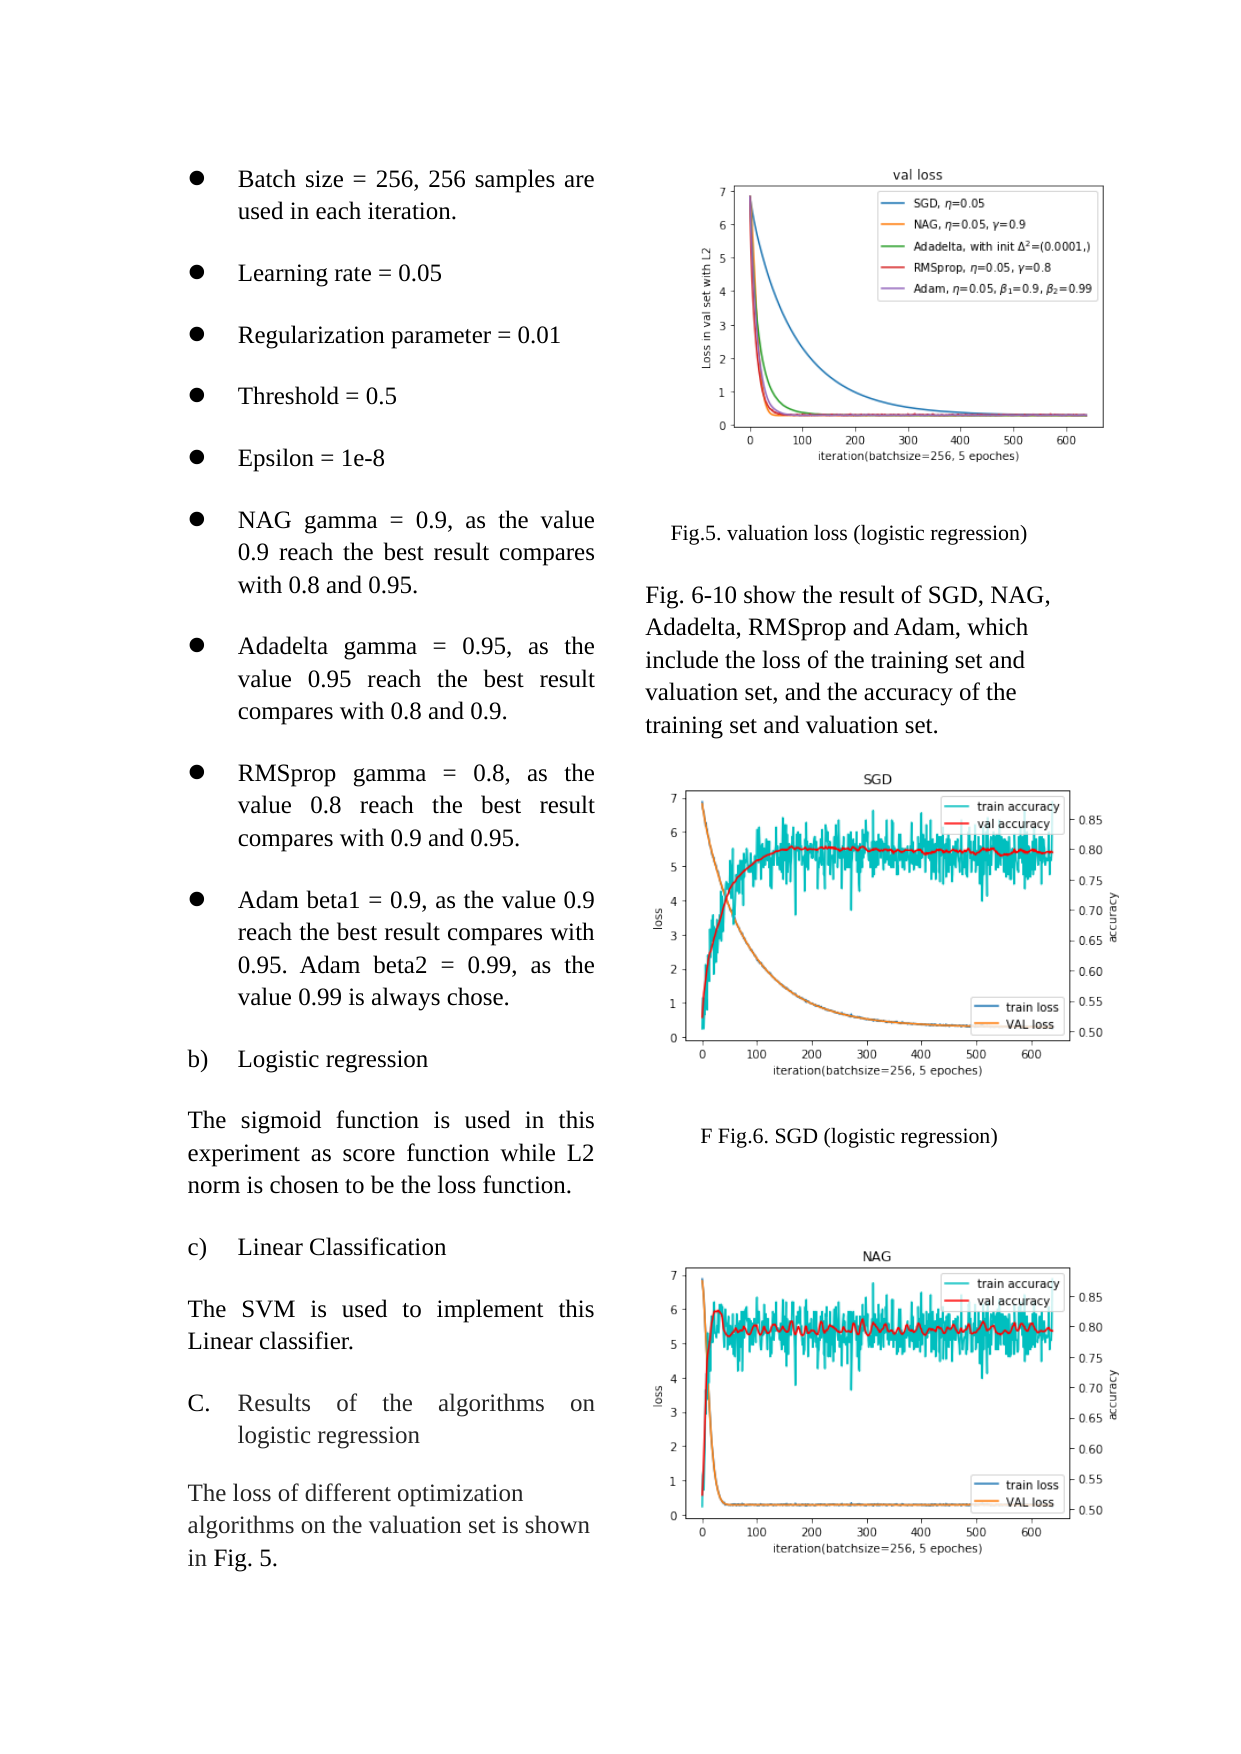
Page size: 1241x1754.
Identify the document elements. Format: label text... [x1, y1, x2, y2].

text Fig. 6-10 show the result of SGD, NAG, Adadelta, RMSprop and Adam, which include the loss of the training set and valuation set, and the accuracy of the training set and valuation set. [645, 578, 1053, 740]
list Adadelta gamma = 0.95, as the value 0.95 reach the best result compares with 0.8 and 0.9. [187, 629, 595, 727]
list Regularization parameter = 0.01 [187, 318, 595, 350]
list Linear Classification [187, 1230, 595, 1263]
text The loss of different optimization algorithms on the valuation set is shown in Fig. 5. [187, 1476, 595, 1574]
text The sigmoid function is used in this experiment as score function while L2 norm is chosen to be the loss function. [187, 1104, 595, 1201]
text The SVM is used to implement this Linear classifier. [187, 1292, 595, 1357]
list Epsilon = 1e-8 [187, 441, 595, 474]
list Batch size = 256, 256 samples are used in each iteration. [187, 162, 595, 227]
list Threshold = 0.5 [187, 379, 595, 412]
list Adam beta1 = 0.9, as the value 0.9 reach the best result compares with 0.95. Adam beta2 = 0.99, as the value 0.99 is always chose. [187, 883, 595, 1013]
text Fig.5. valuation loss (logistic regression) [645, 516, 1053, 549]
picture [695, 162, 1115, 469]
picture [645, 1242, 1127, 1562]
list Learning rate = 0.05 [187, 256, 595, 289]
text F Fig.6. SGD (logistic regression) [645, 1119, 1053, 1152]
list Logistic regression [187, 1042, 595, 1074]
list RMSprop gamma = 0.8, as the value 0.8 reach the best result compares with 0.9 and 0.95. [187, 756, 595, 854]
list Results of the algorithms on logistic regression [187, 1386, 595, 1451]
list NAG gamma = 0.9, as the value 0.9 reach the best result compares with 0.8 and 0.95. [187, 503, 595, 600]
picture [645, 765, 1127, 1084]
